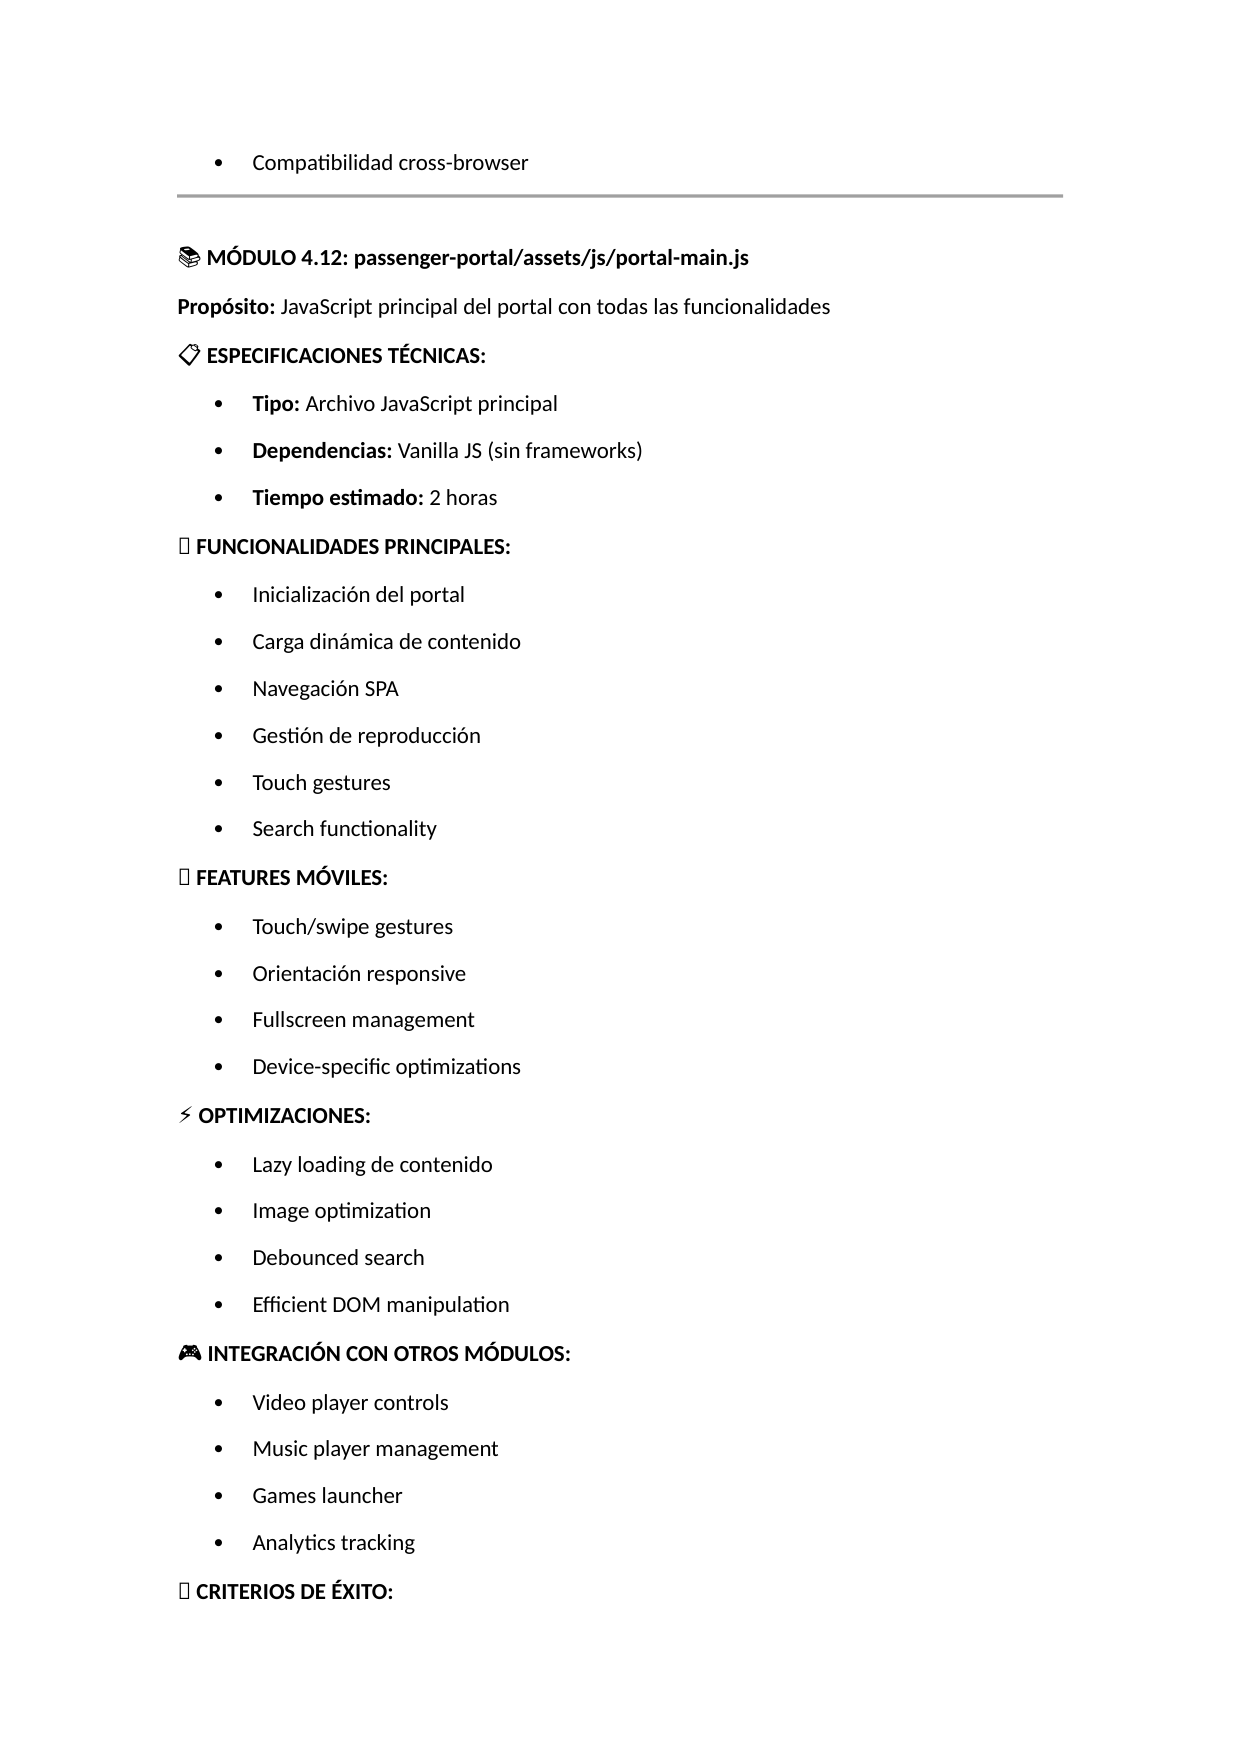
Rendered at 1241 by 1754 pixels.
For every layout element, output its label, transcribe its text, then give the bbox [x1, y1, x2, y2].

list Touch/swipe gestures [215, 912, 1063, 940]
list Image optimization [215, 1197, 1063, 1224]
list Tipo: Archivo JavaScript principal [215, 389, 1063, 417]
list Navegación SPA [215, 674, 1063, 702]
list Dependencias: Vanilla JS (sin frameworks) [215, 436, 1063, 464]
list Tiempo estimado: 2 horas [215, 483, 1063, 511]
list Gestión de reproducción [215, 721, 1063, 749]
list Debounced search [215, 1243, 1063, 1271]
list Compatibilidad cross-browser [215, 148, 1063, 176]
list Lazy loading de contenido [215, 1150, 1063, 1178]
list Orientación responsive [215, 959, 1063, 987]
list Video player controls [215, 1388, 1063, 1416]
list Inicialización del portal [215, 580, 1063, 608]
list Device-specific optimizations [215, 1052, 1063, 1080]
text 🎮 INTEGRACIÓN CON OTROS MÓDULOS: [177, 1337, 1063, 1368]
list Efficient DOM manipulation [215, 1290, 1063, 1318]
list Fullscreen management [215, 1006, 1063, 1033]
list Music player management [215, 1434, 1063, 1462]
list Carga dinámica de contenido [215, 627, 1063, 655]
list Touch gestures [215, 768, 1063, 796]
text Propósito: JavaScript principal del portal con todas las funcionalidades [177, 292, 1063, 320]
text 📋 ESPECIFICACIONES TÉCNICAS: [177, 339, 1063, 370]
list Search functionality [215, 814, 1063, 842]
list Analytics tracking [215, 1528, 1063, 1556]
text 📚 MÓDULO 4.12: passenger-portal/assets/js/portal-main.js [177, 241, 1063, 273]
text 📱 FEATURES MÓVILES: [177, 861, 1063, 893]
list Games launcher [215, 1481, 1063, 1509]
text ⚡ OPTIMIZACIONES: [177, 1099, 1063, 1131]
text 🔗 FUNCIONALIDADES PRINCIPALES: [177, 530, 1063, 561]
text 🎯 CRITERIOS DE ÉXITO: [177, 1575, 1063, 1606]
